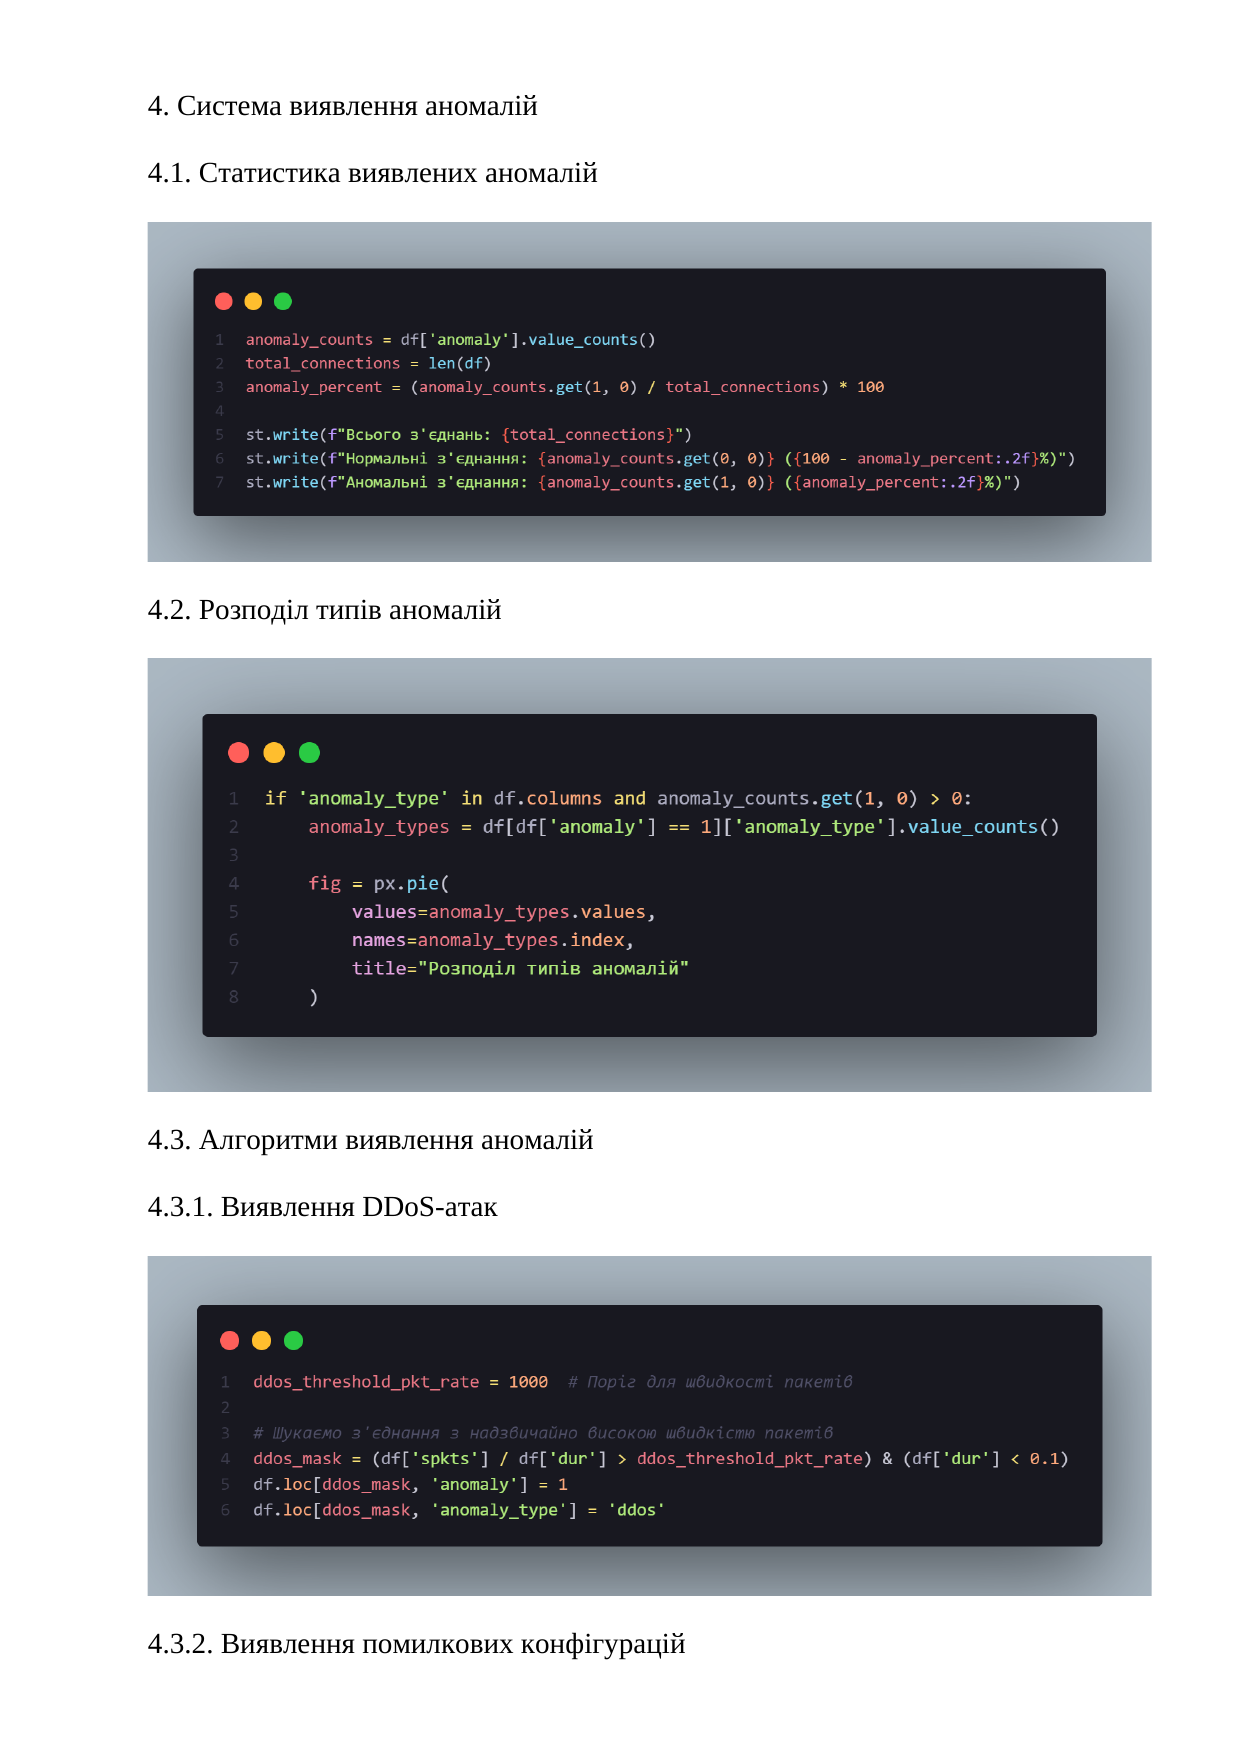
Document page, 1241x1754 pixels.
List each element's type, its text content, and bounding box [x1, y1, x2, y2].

picture [147, 1256, 1152, 1596]
text 4.3. Алгоритми виявлення аномалій [148, 1122, 1152, 1156]
text 4.3.1. Виявлення DDoS-атак [148, 1189, 1152, 1223]
text 4.2. Розподіл типів аномалій [148, 592, 1152, 625]
text 4. Система виявлення аномалій [148, 88, 1152, 122]
text 4.1. Статистика виявлених аномалій [148, 156, 1152, 189]
text 4.3.2. Виявлення помилкових конфігурацій [148, 1626, 1152, 1659]
picture [147, 222, 1152, 562]
picture [147, 658, 1152, 1092]
